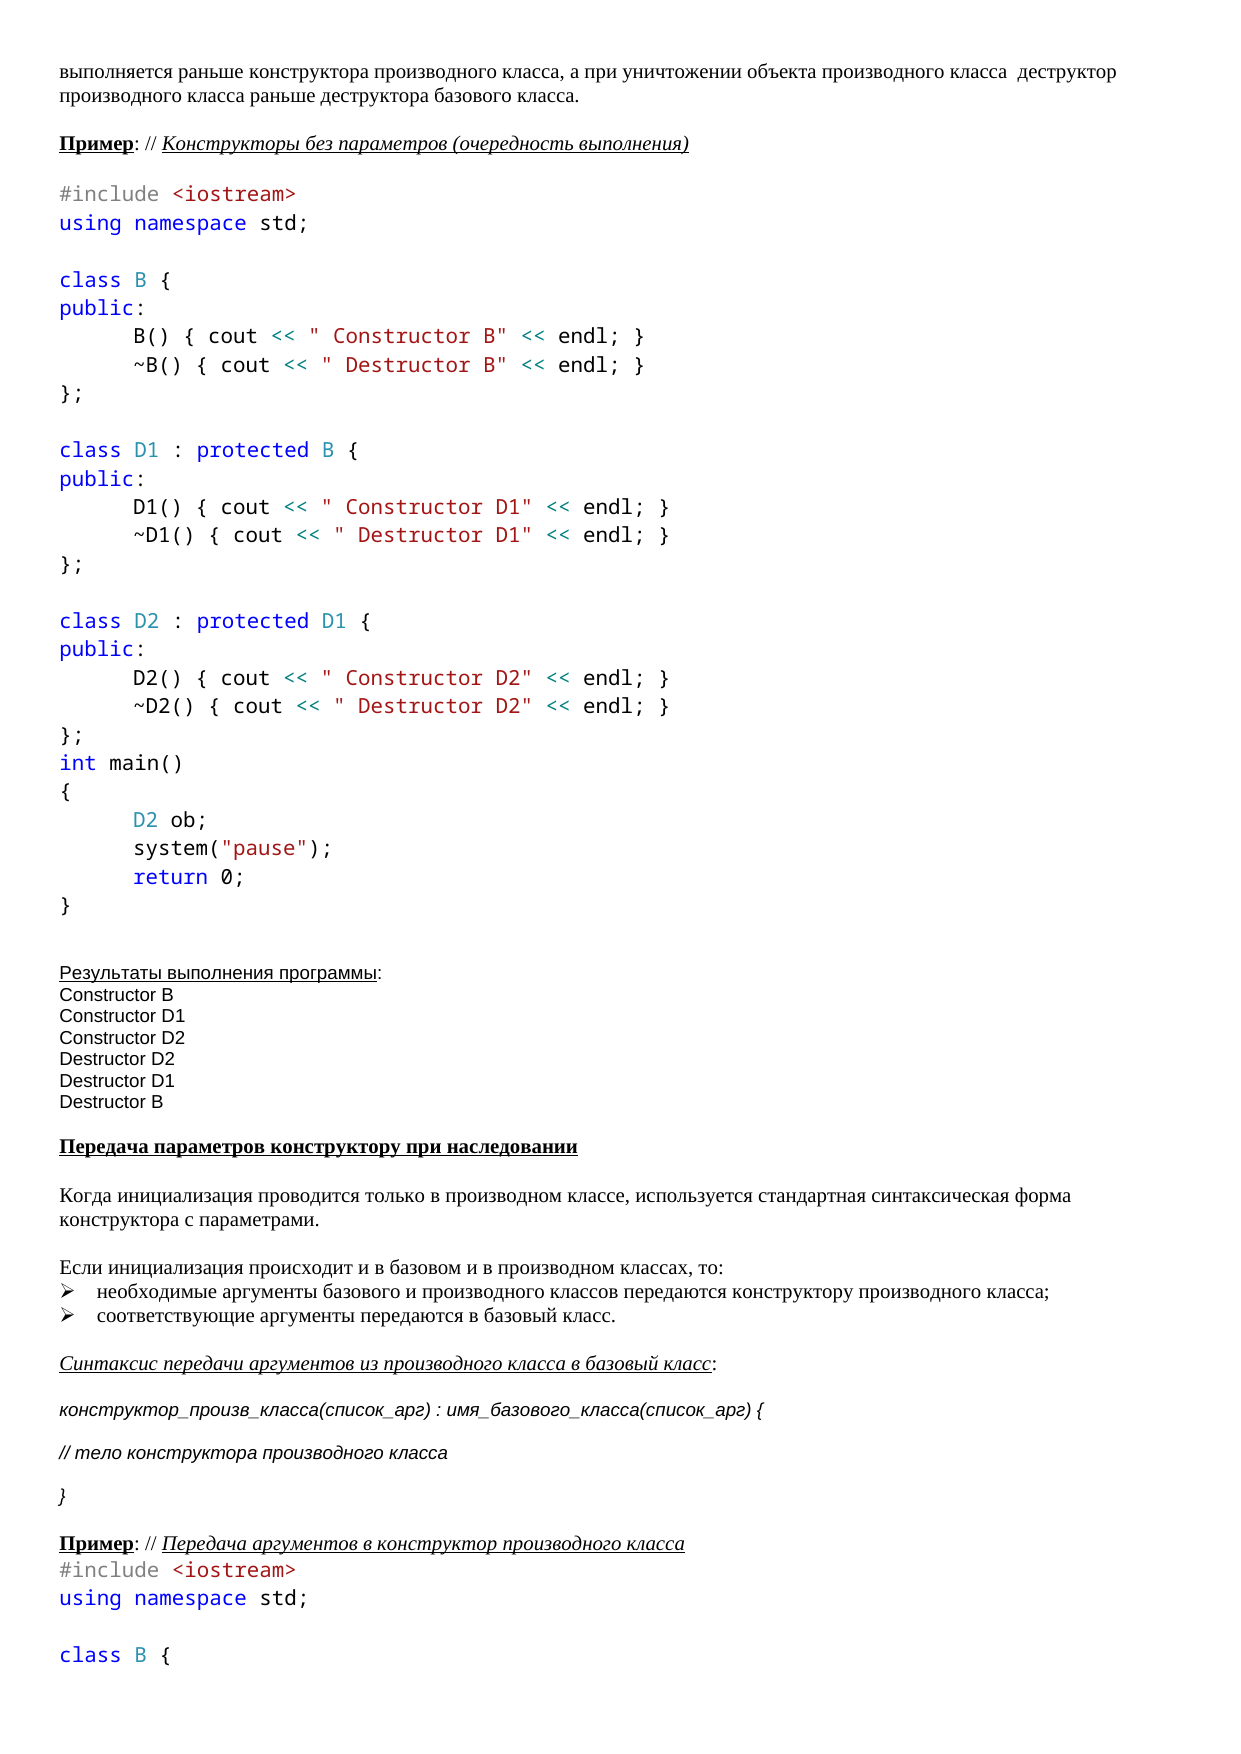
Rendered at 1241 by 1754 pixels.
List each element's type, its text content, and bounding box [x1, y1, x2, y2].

text using namespace std; [59, 208, 1181, 236]
text #include <iostream> [59, 1555, 1181, 1583]
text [59, 59, 1181, 107]
text Пример: // Передача аргументов в конструктор производного класса [59, 1531, 1181, 1555]
text ~D1() { cout << " Destructor D1" << endl; } [59, 521, 1181, 549]
text } [59, 1485, 1181, 1507]
text D2 ob; [59, 805, 1181, 833]
text class B { [59, 1640, 1181, 1669]
text Constructor D2 [59, 1027, 1181, 1048]
text return 0; [59, 862, 1181, 890]
text Передача параметров конструктору при наследовании [59, 1134, 1181, 1158]
text }; [59, 720, 1181, 748]
text #include <iostream> [59, 179, 1181, 208]
list необходимые аргументы базового и производного классов передаются конструктору производного класса; [59, 1279, 1181, 1303]
text ~D2() { cout << " Destructor D2" << endl; } [59, 691, 1181, 720]
text } [59, 890, 1181, 919]
text Когда инициализация проводится только в производном классе, используется стандартная синтаксическая форма конструктора с параметрами. [59, 1182, 1181, 1231]
text system("pause"); [59, 833, 1181, 862]
text public: [59, 634, 1181, 663]
text }; [59, 378, 1181, 407]
text Constructor D1 [59, 1005, 1181, 1027]
text class D2 : protected D1 { [59, 606, 1181, 634]
text Если инициализация происходит и в базовом и в производном классах, то: [59, 1255, 1181, 1279]
text D1() { cout << " Constructor D1" << endl; } [59, 492, 1181, 521]
text D2() { cout << " Constructor D2" << endl; } [59, 663, 1181, 691]
text using namespace std; [59, 1583, 1181, 1612]
text public: [59, 293, 1181, 322]
text Результаты выполнения программы: [59, 962, 1181, 983]
text Синтаксис передачи аргументов из производного класса в базовый класс: [59, 1351, 1181, 1375]
text // тело конструктора производного класса [59, 1442, 1181, 1464]
text Constructor B [59, 983, 1181, 1005]
text class D1 : protected B { [59, 435, 1181, 464]
text конструктор_произв_класса(список_арг) : имя_базового_класса(список_арг) { [59, 1399, 1181, 1421]
text Пример: // Конструкторы без параметров (очередность выполнения) [59, 131, 1181, 155]
text { [59, 777, 1181, 805]
text Destructor D2 [59, 1048, 1181, 1070]
text public: [59, 464, 1181, 492]
text class B { [59, 265, 1181, 293]
text ~B() { cout << " Destructor B" << endl; } [59, 350, 1181, 378]
list соответствующие аргументы передаются в базовый класс. [59, 1303, 1181, 1327]
text Destructor D1 [59, 1070, 1181, 1091]
text Destructor B [59, 1091, 1181, 1113]
text }; [59, 549, 1181, 577]
text int main() [59, 748, 1181, 777]
text B() { cout << " Constructor B" << endl; } [59, 322, 1181, 350]
